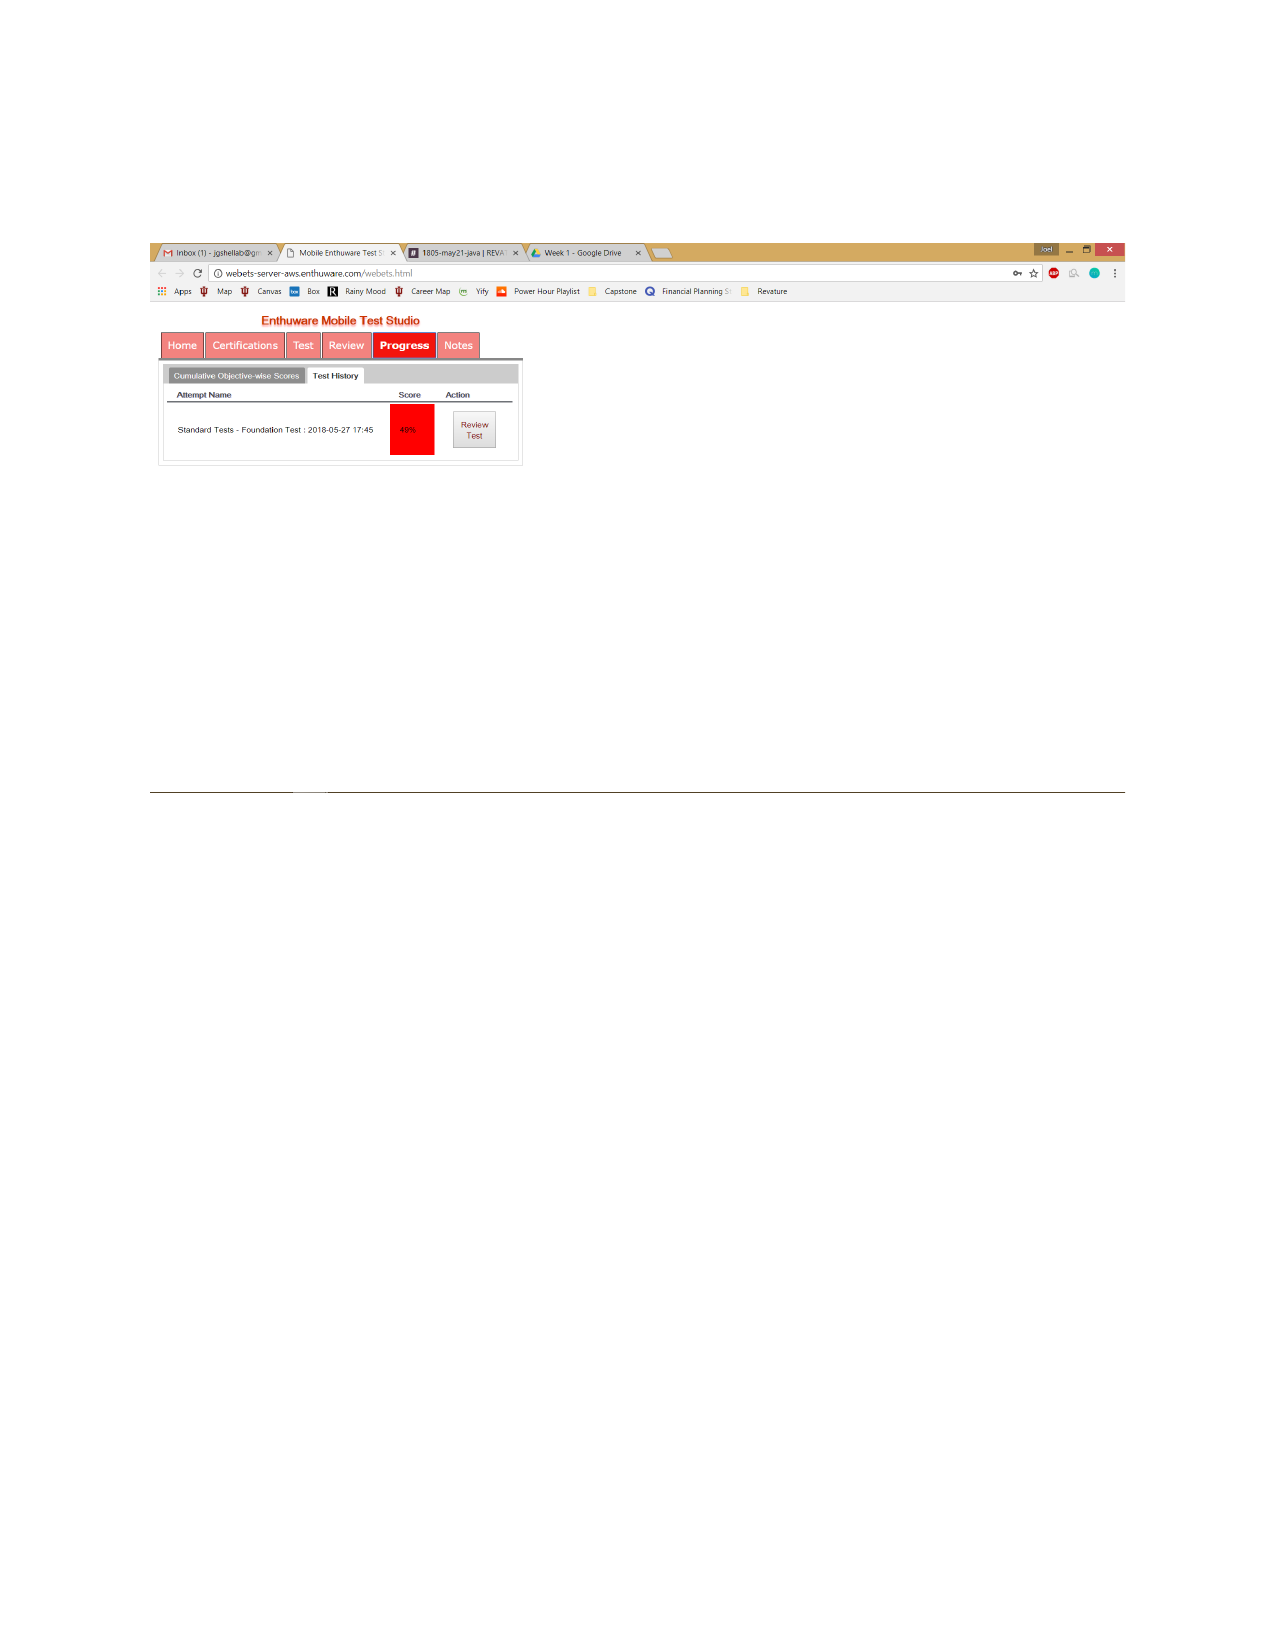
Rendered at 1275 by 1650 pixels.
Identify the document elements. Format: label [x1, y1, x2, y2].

picture [150, 243, 1125, 793]
